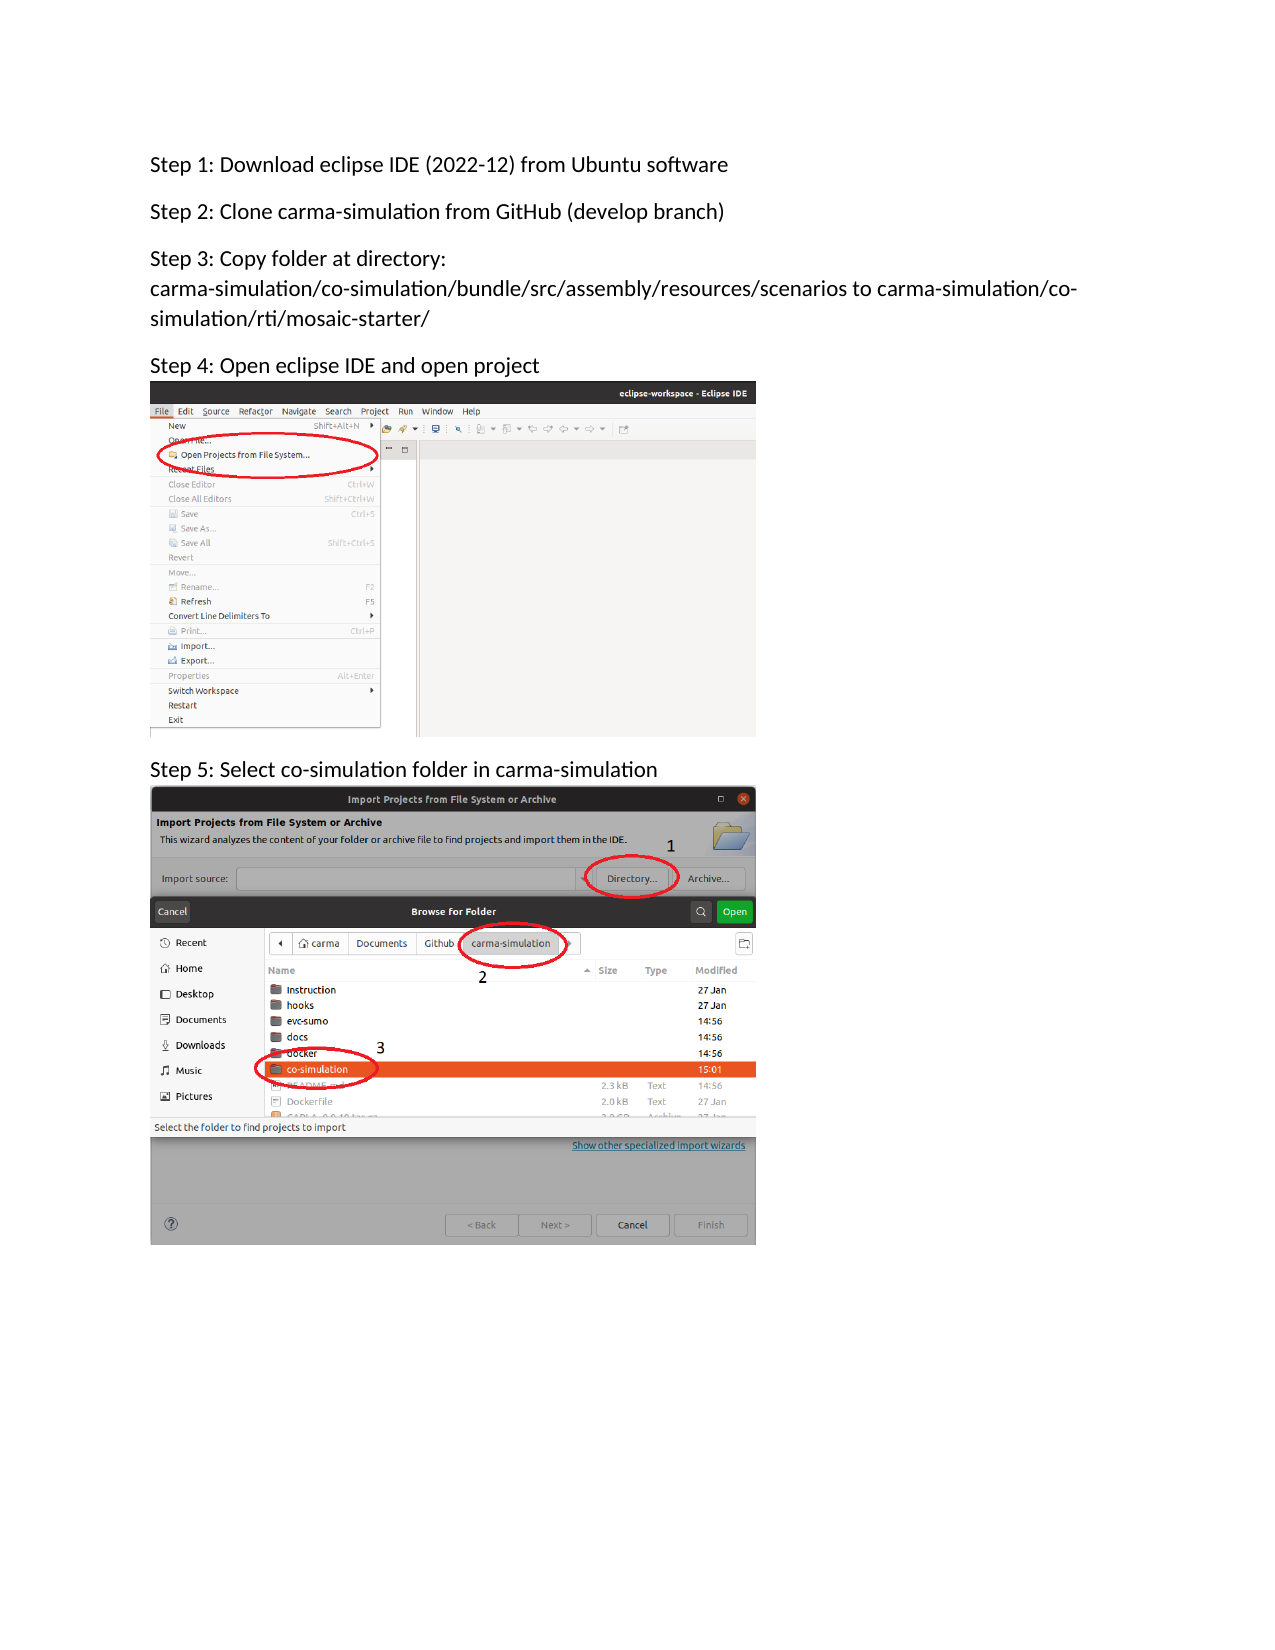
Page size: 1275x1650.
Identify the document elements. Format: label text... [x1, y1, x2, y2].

picture [150, 381, 756, 737]
text Step 3: Copy folder at directory: carma-simulation/co-simulation/bundle/src/assembly/resources/scenarios to carma-simulation/co-simulation/rti/mosaic-starter/ [150, 244, 1125, 332]
text Step 1: Download eclipse IDE (2022-12) from Ubuntu software [150, 150, 1125, 178]
picture [150, 785, 756, 1245]
text Step 2: Clone carma-simulation from GitHub (develop branch) [150, 197, 1125, 225]
